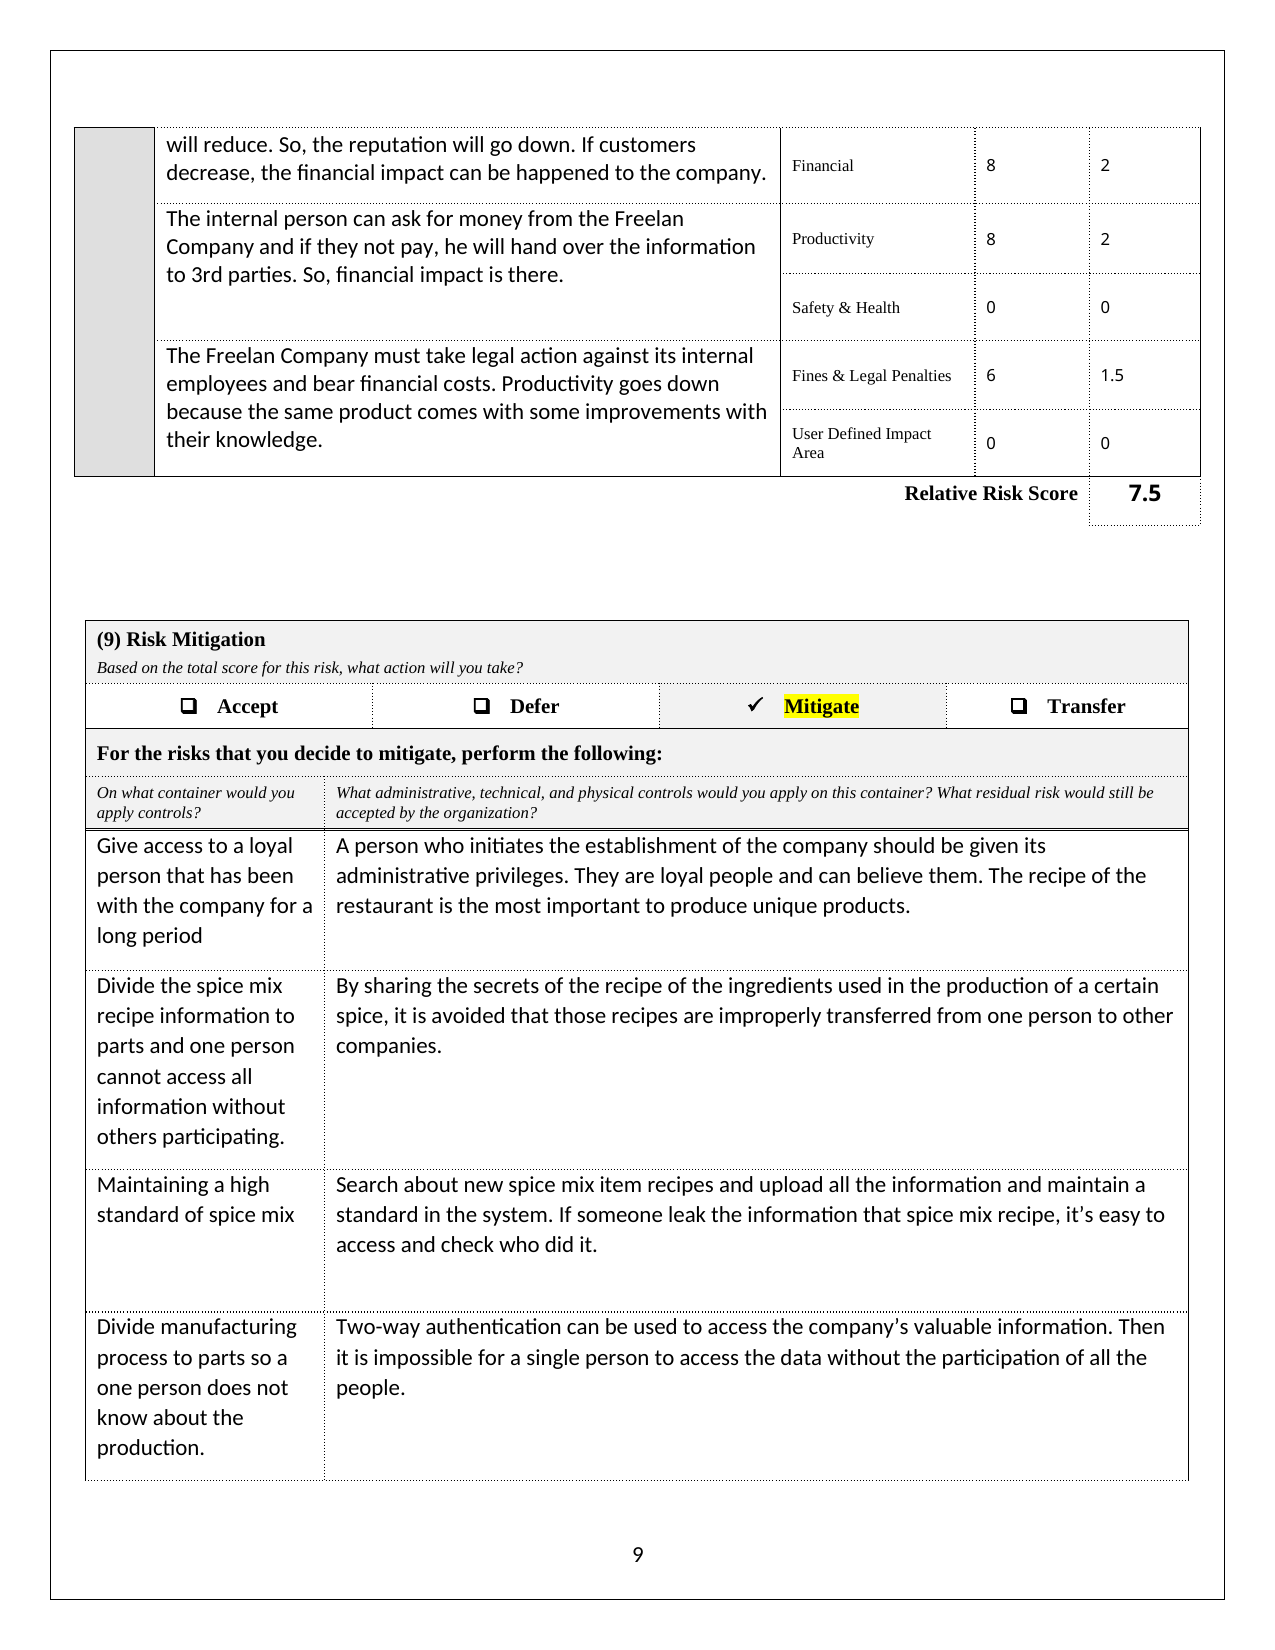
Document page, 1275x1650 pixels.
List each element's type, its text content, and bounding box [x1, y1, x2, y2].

table_header (9) Risk Mitigation Based on the total score for this risk, what action will you take? [86, 621, 1188, 683]
table_cell Divide manufacturing process to parts so a one person does not know about the production. [86, 1311, 324, 1480]
table_cell On what container would you apply controls? [86, 776, 324, 828]
table_cell The Freelan Company must take legal action against its internal employees and bear financial costs. Productivity goes down because the same product comes with some improvements with their knowledge. [155, 340, 780, 476]
table_cell A person who initiates the establishment of the company should be given its administrative privileges. They are loyal people and can believe them. The recipe of the restaurant is the most important to produce unique products. [325, 831, 1188, 970]
table_cell Accept [86, 683, 372, 728]
table_cell 0 [975, 409, 1089, 476]
table_cell 8 [975, 127, 1089, 203]
table_cell 1.5 [1089, 340, 1200, 409]
table_cell Relative Risk Score [74, 477, 1089, 525]
table_cell Defer [372, 683, 659, 728]
table_cell Divide the spice mix recipe information to parts and one person cannot access all information without others participating. [86, 970, 324, 1169]
table_cell 0 [975, 273, 1089, 340]
table_cell Productivity [781, 203, 975, 273]
table_cell Financial [781, 127, 975, 203]
table_cell What administrative, technical, and physical controls would you apply on this container? What residual risk would still be accepted by the organization? [325, 776, 1188, 828]
table_cell Give access to a loyal person that has been with the company for a long period [86, 831, 324, 970]
table_cell Transfer [946, 683, 1188, 728]
table_cell 2 [1089, 127, 1200, 203]
table_cell 7.5 [1089, 477, 1200, 525]
table_cell 6 [975, 340, 1089, 409]
table_cell Two-way authentication can be used to access the company’s valuable information. Then it is impossible for a single person to access the data without the participation of all the people. [325, 1311, 1188, 1480]
table_cell 0 [1089, 409, 1200, 476]
table_cell Search about new spice mix item recipes and upload all the information and maintain a standard in the system. If someone leak the information that spice mix recipe, it’s easy to access and check who did it. [325, 1169, 1188, 1311]
table_cell 2 [1089, 203, 1200, 273]
table_cell 8 [975, 203, 1089, 273]
table_cell Fines & Legal Penalties [781, 340, 975, 409]
table_cell Maintaining a high standard of spice mix [86, 1169, 324, 1311]
table_cell The internal person can ask for money from the Freelan Company and if they not pay, he will hand over the information to 3rd parties. So, financial impact is there. [155, 203, 780, 340]
table_cell By sharing the secrets of the recipe of the ingredients used in the production of a certain spice, it is avoided that those recipes are improperly transferred from one person to other companies. [325, 970, 1188, 1169]
table_cell User Defined Impact Area [781, 409, 975, 476]
table_cell For the risks that you decide to mitigate, perform the following: [86, 729, 1188, 776]
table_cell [155, 127, 781, 203]
table_cell Safety & Health [781, 273, 975, 340]
table_cell Mitigate [659, 683, 946, 728]
table_cell 0 [1089, 273, 1200, 340]
